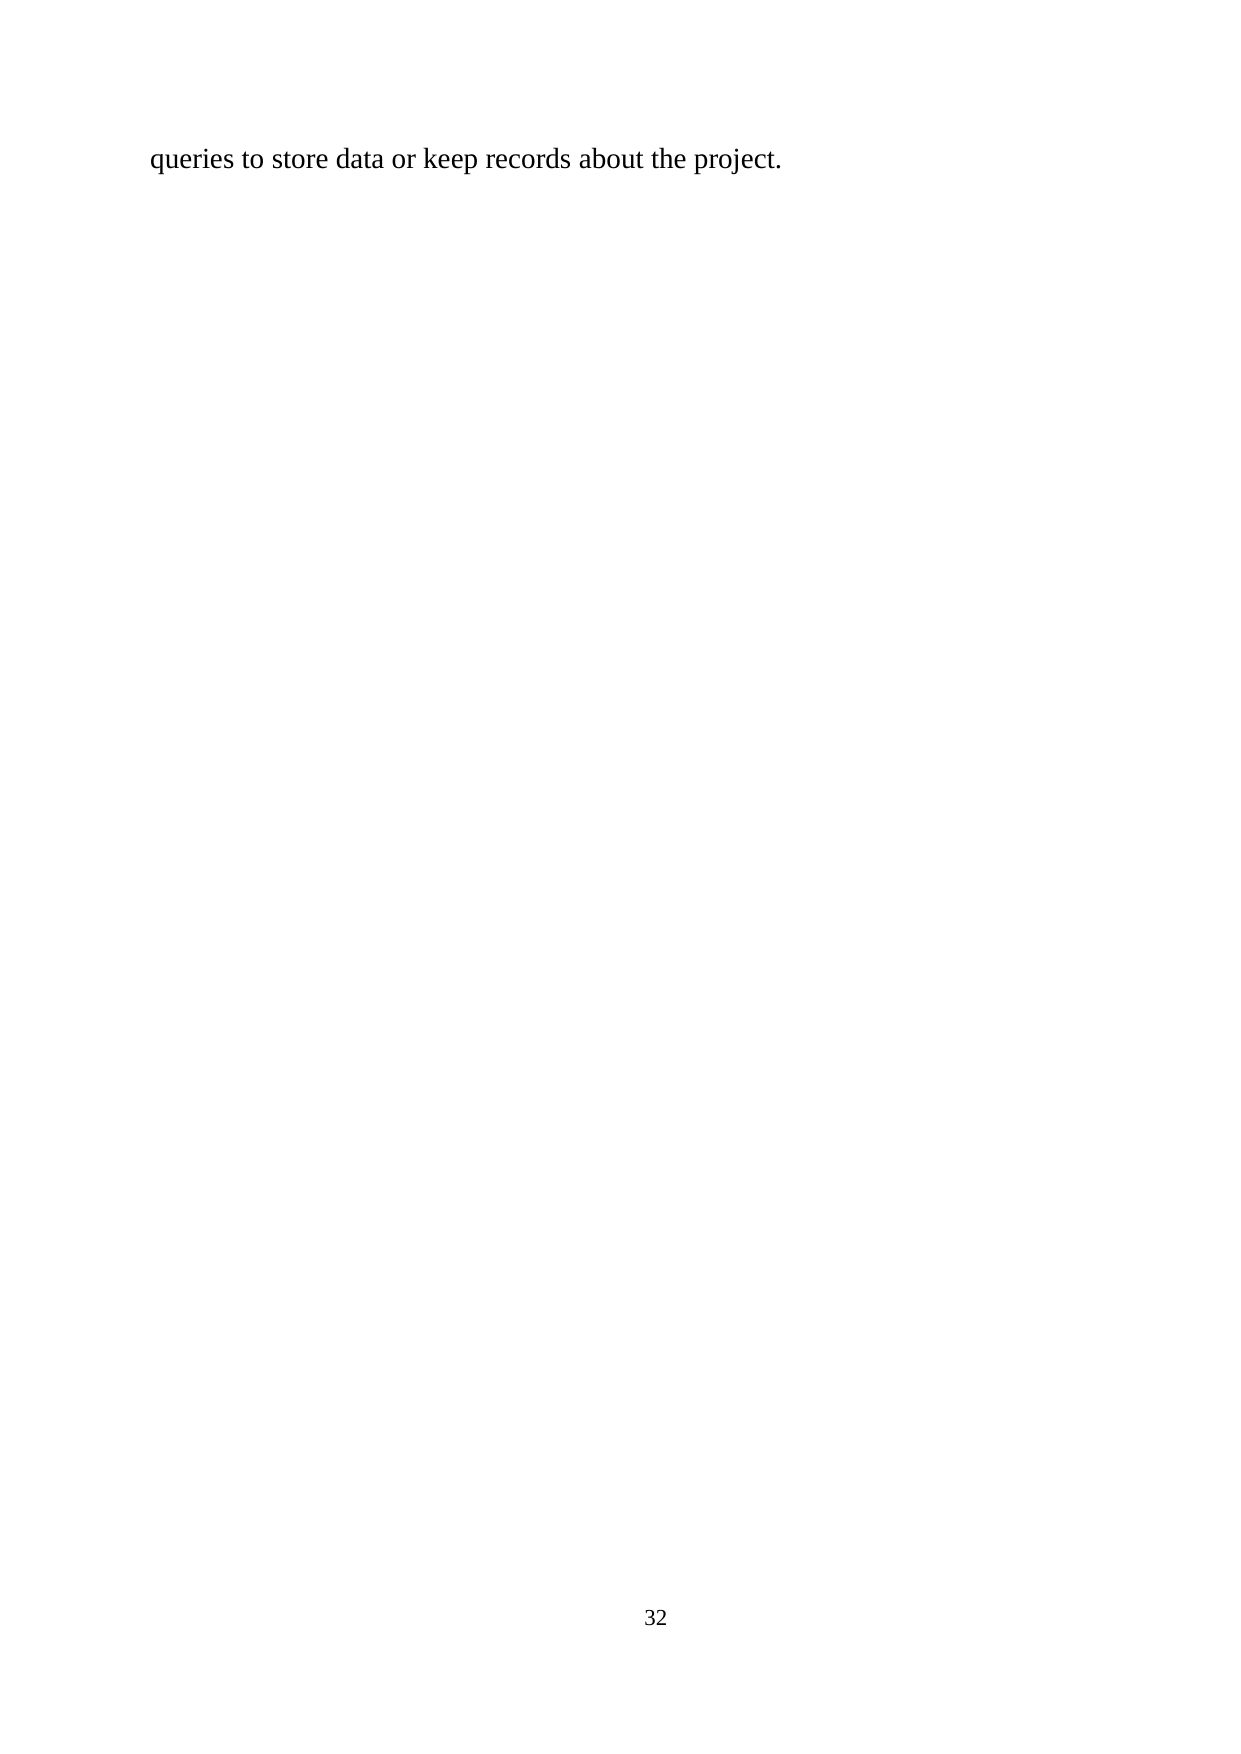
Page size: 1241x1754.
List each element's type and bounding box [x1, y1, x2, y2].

text [150, 142, 1090, 175]
